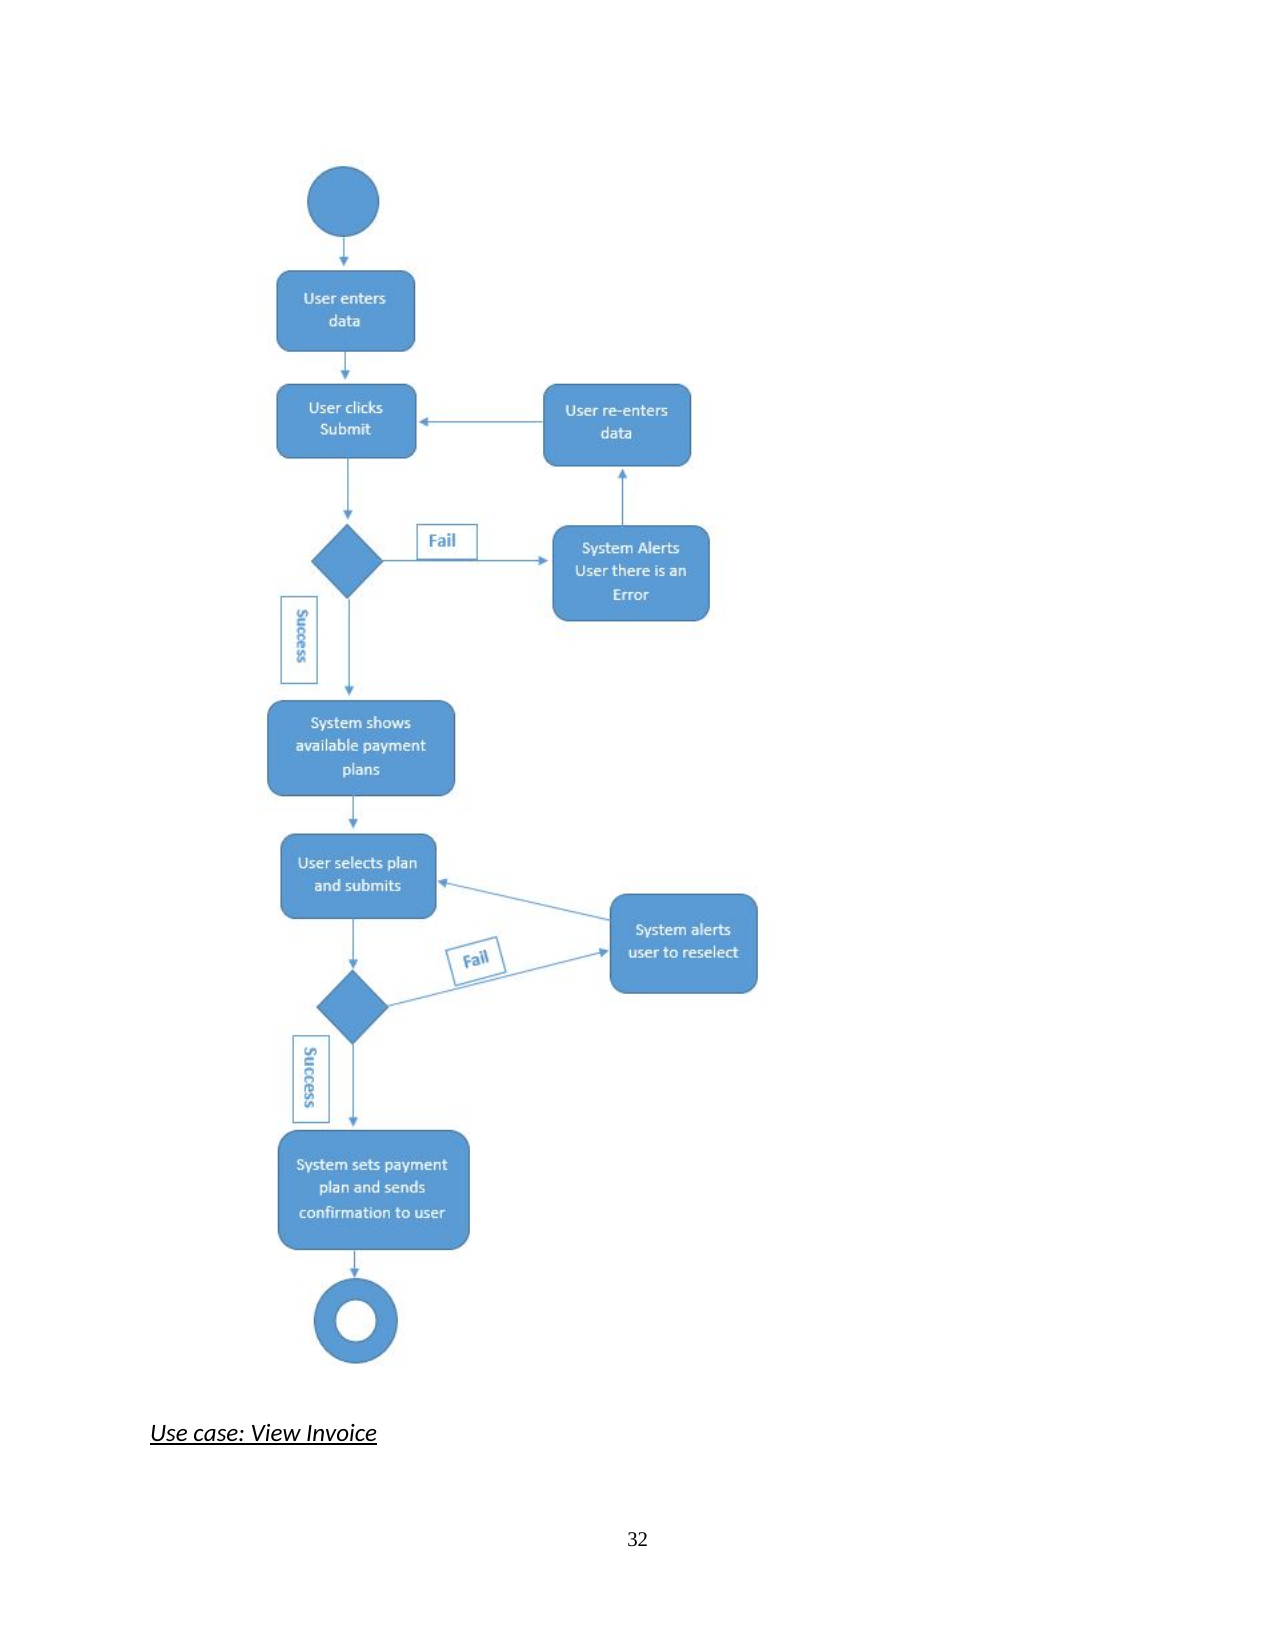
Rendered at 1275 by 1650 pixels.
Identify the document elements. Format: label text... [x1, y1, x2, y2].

text Use case: View Invoice [150, 1417, 1125, 1448]
picture [150, 150, 830, 1377]
